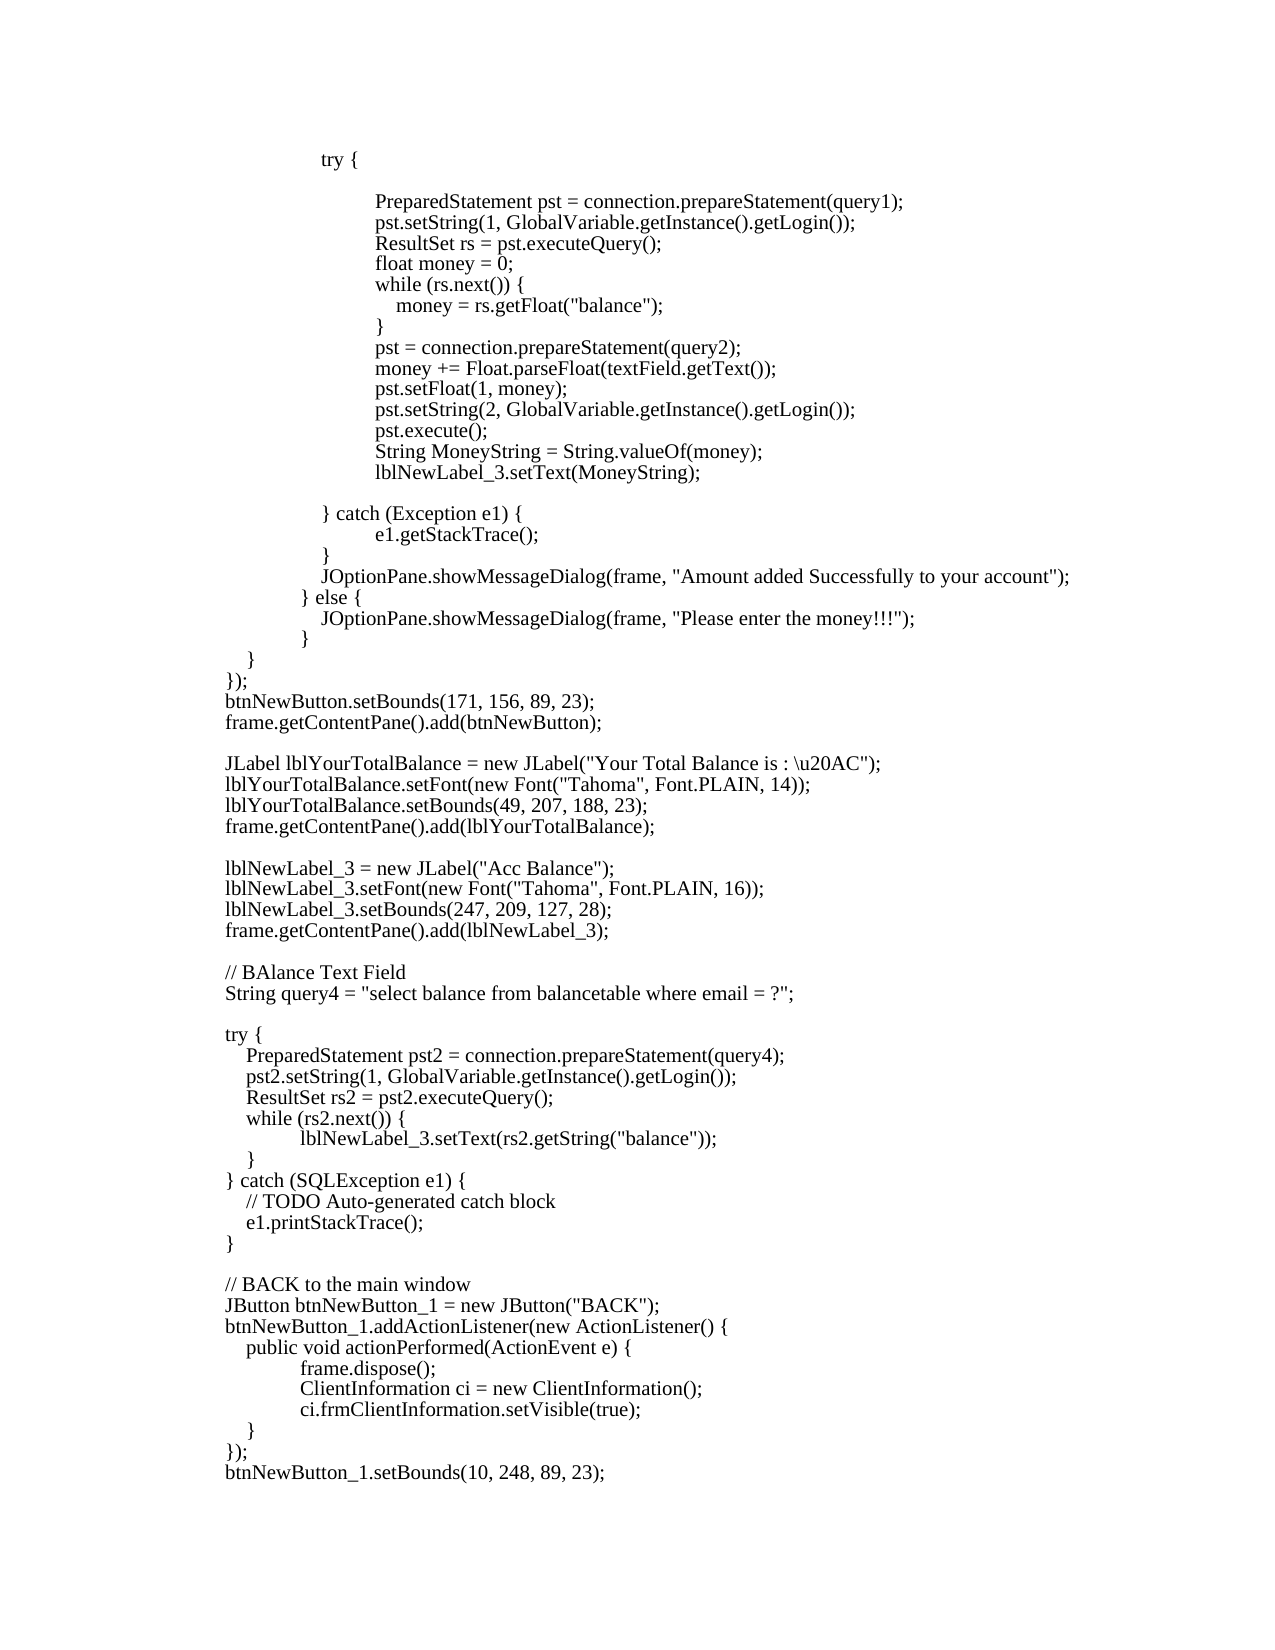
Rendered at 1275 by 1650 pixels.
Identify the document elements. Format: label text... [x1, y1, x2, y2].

text frame.getContentPane().add(lblYourTotalBalance); [150, 817, 1125, 837]
text e1.printStackTrace(); [150, 1212, 1125, 1233]
text lblYourTotalBalance.setFont(new Font("Tahoma", Font.PLAIN, 14)); [150, 775, 1125, 796]
text JOptionPane.showMessageDialog(frame, "Amount added Successfully to your account"); [150, 567, 1125, 587]
text JLabel lblYourTotalBalance = new JLabel("Your Total Balance is : \u20AC"); [150, 754, 1125, 775]
text lblYourTotalBalance.setBounds(49, 207, 188, 23); [150, 796, 1125, 817]
text } [150, 1421, 1125, 1442]
text } catch (Exception e1) { [150, 504, 1125, 525]
text ci.frmClientInformation.setVisible(true); [150, 1400, 1125, 1421]
text } [150, 650, 1125, 671]
text while (rs2.next()) { [150, 1108, 1125, 1129]
text frame.dispose(); [150, 1358, 1125, 1379]
text try { [150, 150, 1125, 171]
text frame.getContentPane().add(lblNewLabel_3); [150, 921, 1125, 942]
text pst.execute(); [150, 421, 1125, 442]
text lblNewLabel_3.setText(MoneyString); [150, 462, 1125, 483]
text while (rs.next()) { [150, 275, 1125, 296]
text } [150, 1150, 1125, 1171]
text ResultSet rs2 = pst2.executeQuery(); [150, 1087, 1125, 1108]
text btnNewButton_1.setBounds(10, 248, 89, 23); [150, 1462, 1125, 1483]
text pst.setFloat(1, money); [150, 379, 1125, 400]
text ClientInformation ci = new ClientInformation(); [150, 1379, 1125, 1400]
text }); [150, 671, 1125, 692]
text float money = 0; [150, 254, 1125, 275]
text JOptionPane.showMessageDialog(frame, "Please enter the money!!!"); [150, 608, 1125, 629]
text pst.setString(2, GlobalVariable.getInstance().getLogin()); [150, 400, 1125, 421]
text public void actionPerformed(ActionEvent e) { [150, 1337, 1125, 1358]
text // BACK to the main window [150, 1275, 1125, 1296]
text String query4 = "select balance from balancetable where email = ?"; [150, 983, 1125, 1004]
text } [150, 546, 1125, 567]
text pst.setString(1, GlobalVariable.getInstance().getLogin()); [150, 212, 1125, 233]
text frame.getContentPane().add(btnNewButton); [150, 712, 1125, 733]
text lblNewLabel_3.setBounds(247, 209, 127, 28); [150, 900, 1125, 921]
text PreparedStatement pst = connection.prepareStatement(query1); [150, 192, 1125, 212]
text try { [150, 1025, 1125, 1046]
text } catch (SQLException e1) { [150, 1171, 1125, 1192]
text lblNewLabel_3.setText(rs2.getString("balance")); [150, 1129, 1125, 1150]
text } else { [150, 587, 1125, 608]
text PreparedStatement pst2 = connection.prepareStatement(query4); [150, 1046, 1125, 1067]
text pst2.setString(1, GlobalVariable.getInstance().getLogin()); [150, 1067, 1125, 1087]
text lblNewLabel_3 = new JLabel("Acc Balance"); [150, 858, 1125, 879]
text }); [150, 1442, 1125, 1462]
text money += Float.parseFloat(textField.getText()); [150, 358, 1125, 379]
text lblNewLabel_3.setFont(new Font("Tahoma", Font.PLAIN, 16)); [150, 879, 1125, 900]
text btnNewButton.setBounds(171, 156, 89, 23); [150, 692, 1125, 712]
text JButton btnNewButton_1 = new JButton("BACK"); [150, 1296, 1125, 1317]
text ResultSet rs = pst.executeQuery(); [150, 233, 1125, 254]
text String MoneyString = String.valueOf(money); [150, 442, 1125, 462]
text btnNewButton_1.addActionListener(new ActionListener() { [150, 1317, 1125, 1337]
text } [150, 1233, 1125, 1254]
text // BAlance Text Field [150, 962, 1125, 983]
text } [150, 317, 1125, 337]
text pst = connection.prepareStatement(query2); [150, 337, 1125, 358]
text e1.getStackTrace(); [150, 525, 1125, 546]
text money = rs.getFloat("balance"); [150, 296, 1125, 317]
text // TODO Auto-generated catch block [150, 1192, 1125, 1212]
text } [150, 629, 1125, 650]
